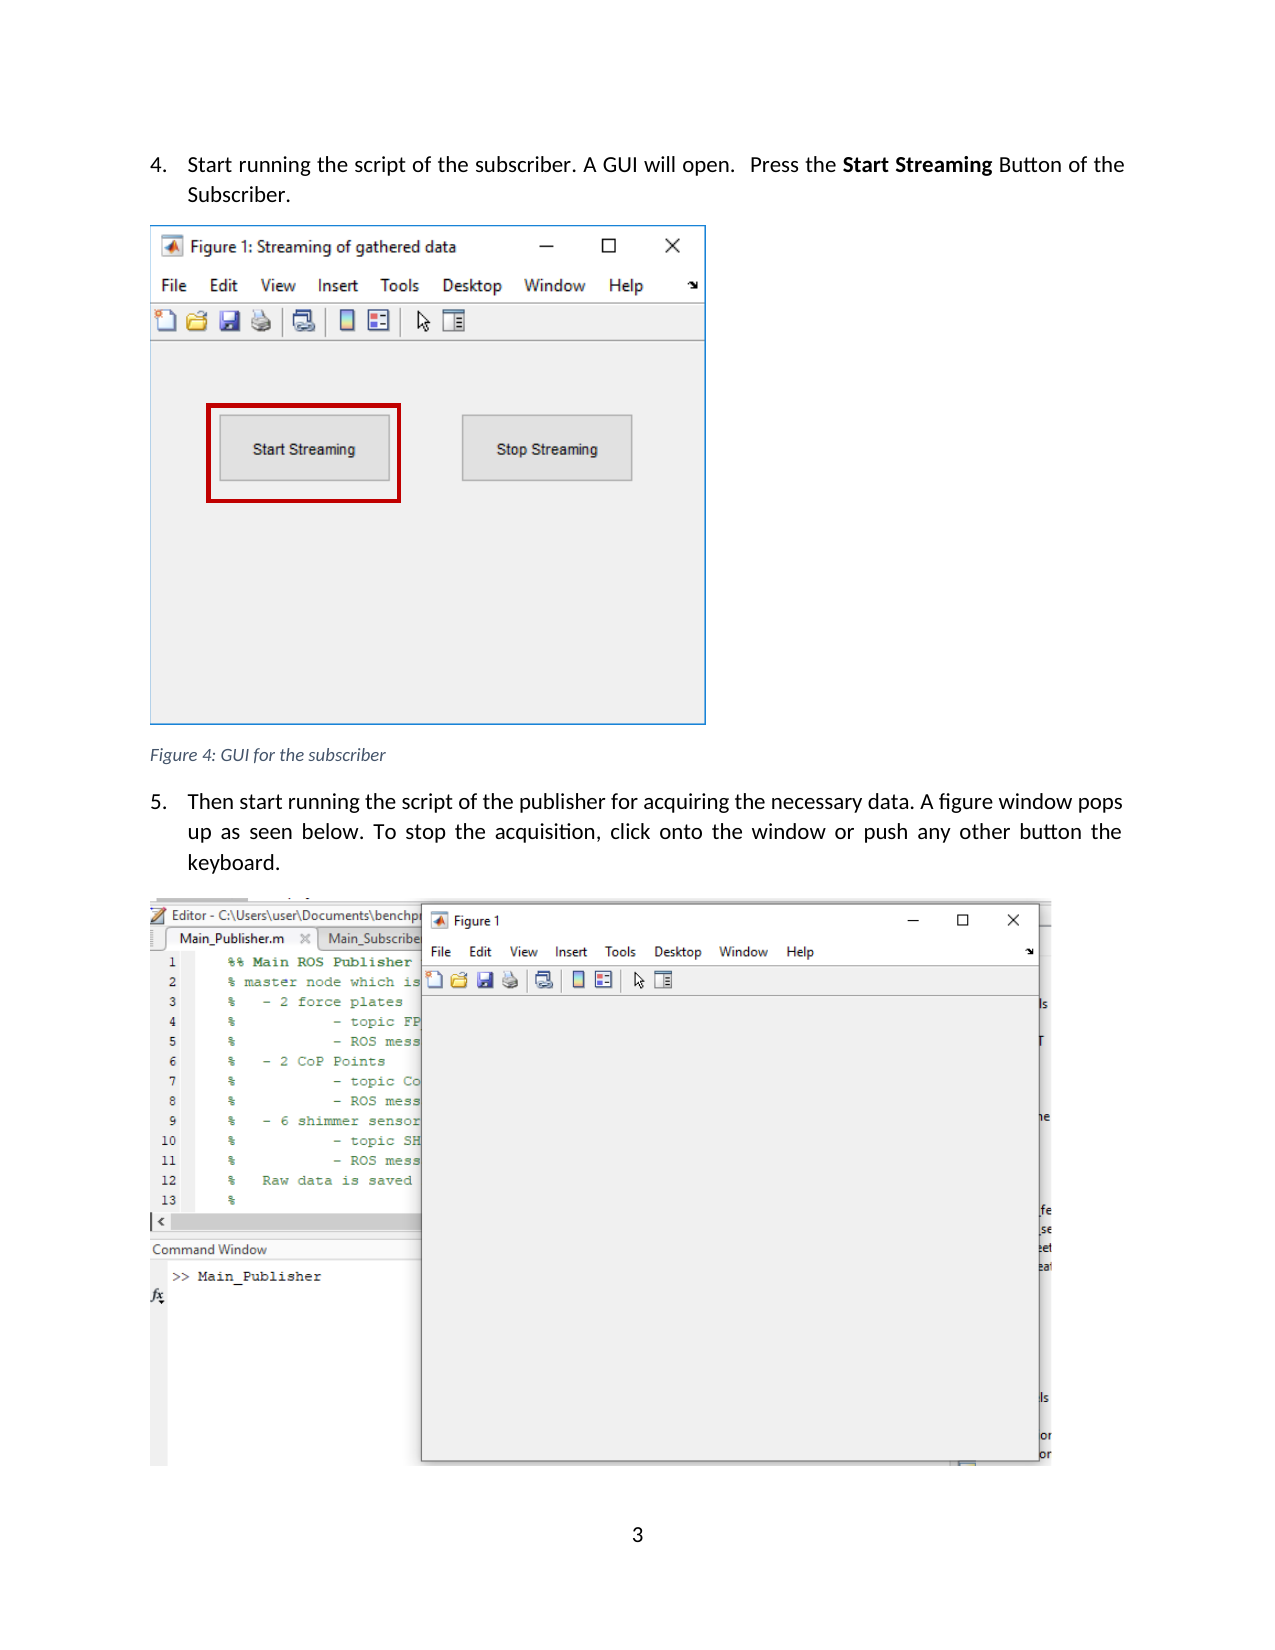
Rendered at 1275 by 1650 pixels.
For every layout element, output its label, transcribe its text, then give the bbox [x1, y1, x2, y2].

list Start running the script of the subscriber. A GUI will open. Press the Start Streaming Button of the Subscriber. [150, 150, 1125, 208]
picture [150, 225, 706, 725]
picture [150, 898, 1052, 1466]
list Then start running the script of the publisher for acquiring the necessary data. A figure window pops up as seen below. To stop the acquisition, click onto the window or push any other button the keyboard. [150, 787, 1125, 876]
